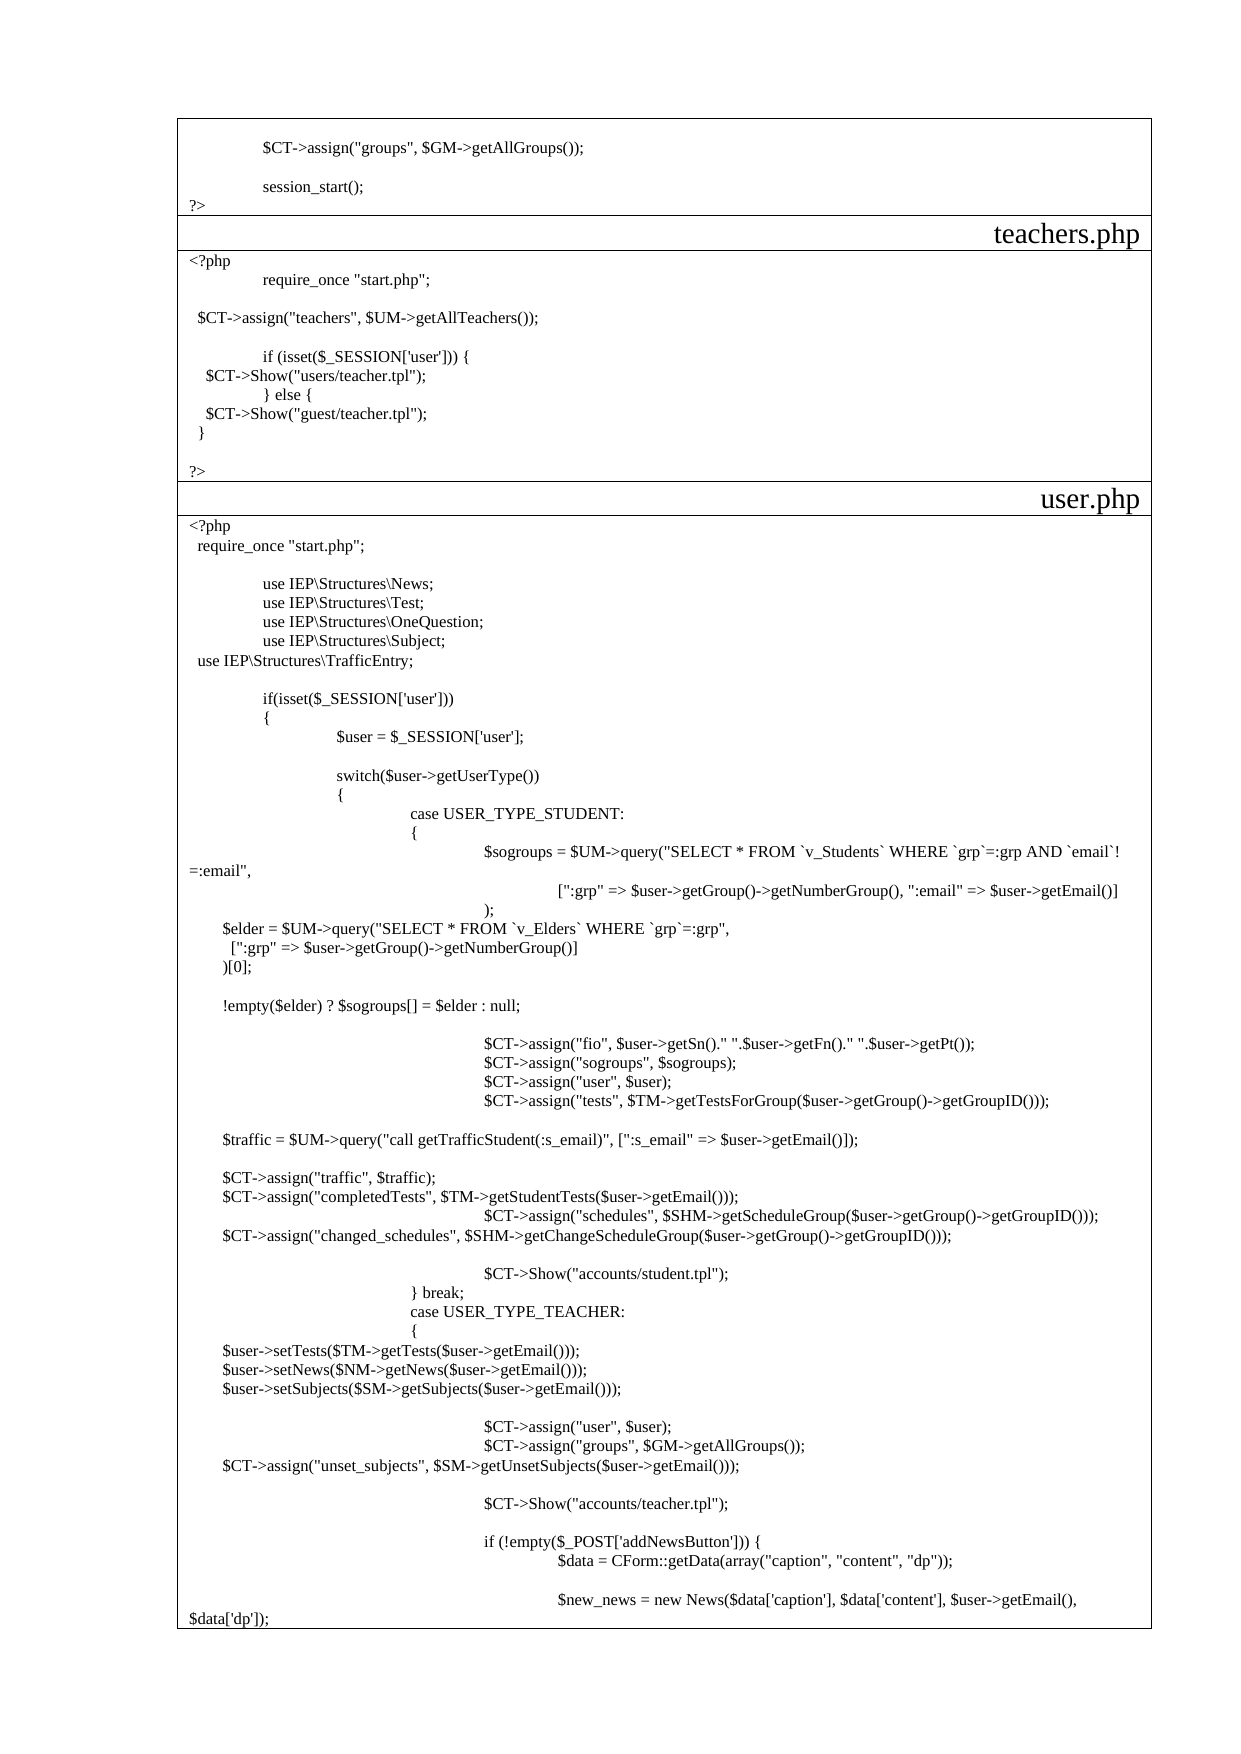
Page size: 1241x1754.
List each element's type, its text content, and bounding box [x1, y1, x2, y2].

table_cell user.php [178, 482, 1151, 515]
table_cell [178, 119, 1151, 215]
table_cell <?php require_once "start.php"; $CT->assign("teachers", $UM->getAllTeachers()); if (isset($_SESSION['user'])) { $CT->Show("users/teacher.tpl"); } else { $CT->Show("guest/teacher.tpl"); } ?> [178, 251, 1151, 481]
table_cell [178, 516, 1151, 1628]
table_cell teachers.php [178, 216, 1151, 249]
